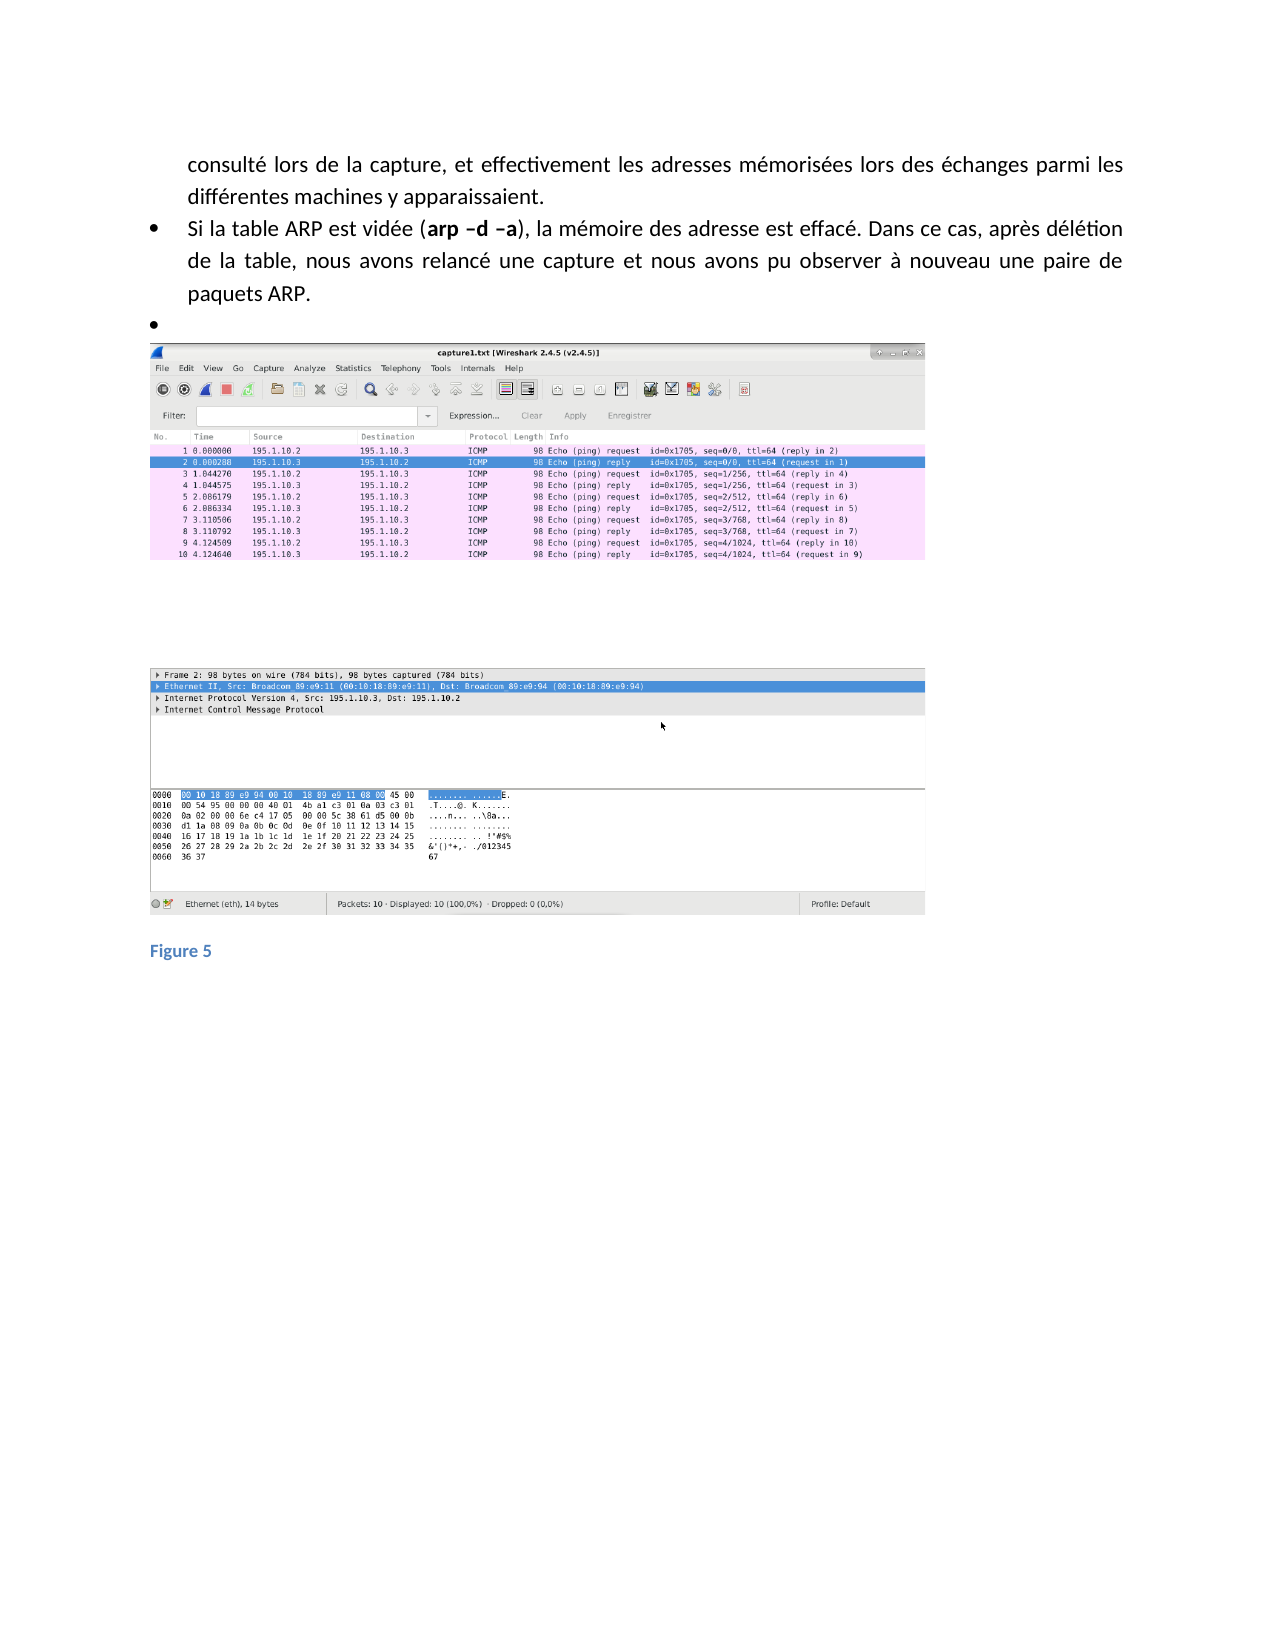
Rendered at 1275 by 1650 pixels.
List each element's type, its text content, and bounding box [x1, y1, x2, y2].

list Si la table ARP est vidée (arp –d –a), la mémoire des adresse est effacé. Dans ce cas, après délétion de la table, nous avons relancé une capture et nous avons pu observer à nouveau une paire de paquets ARP. [150, 214, 1125, 307]
picture [150, 343, 926, 915]
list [150, 150, 1125, 210]
